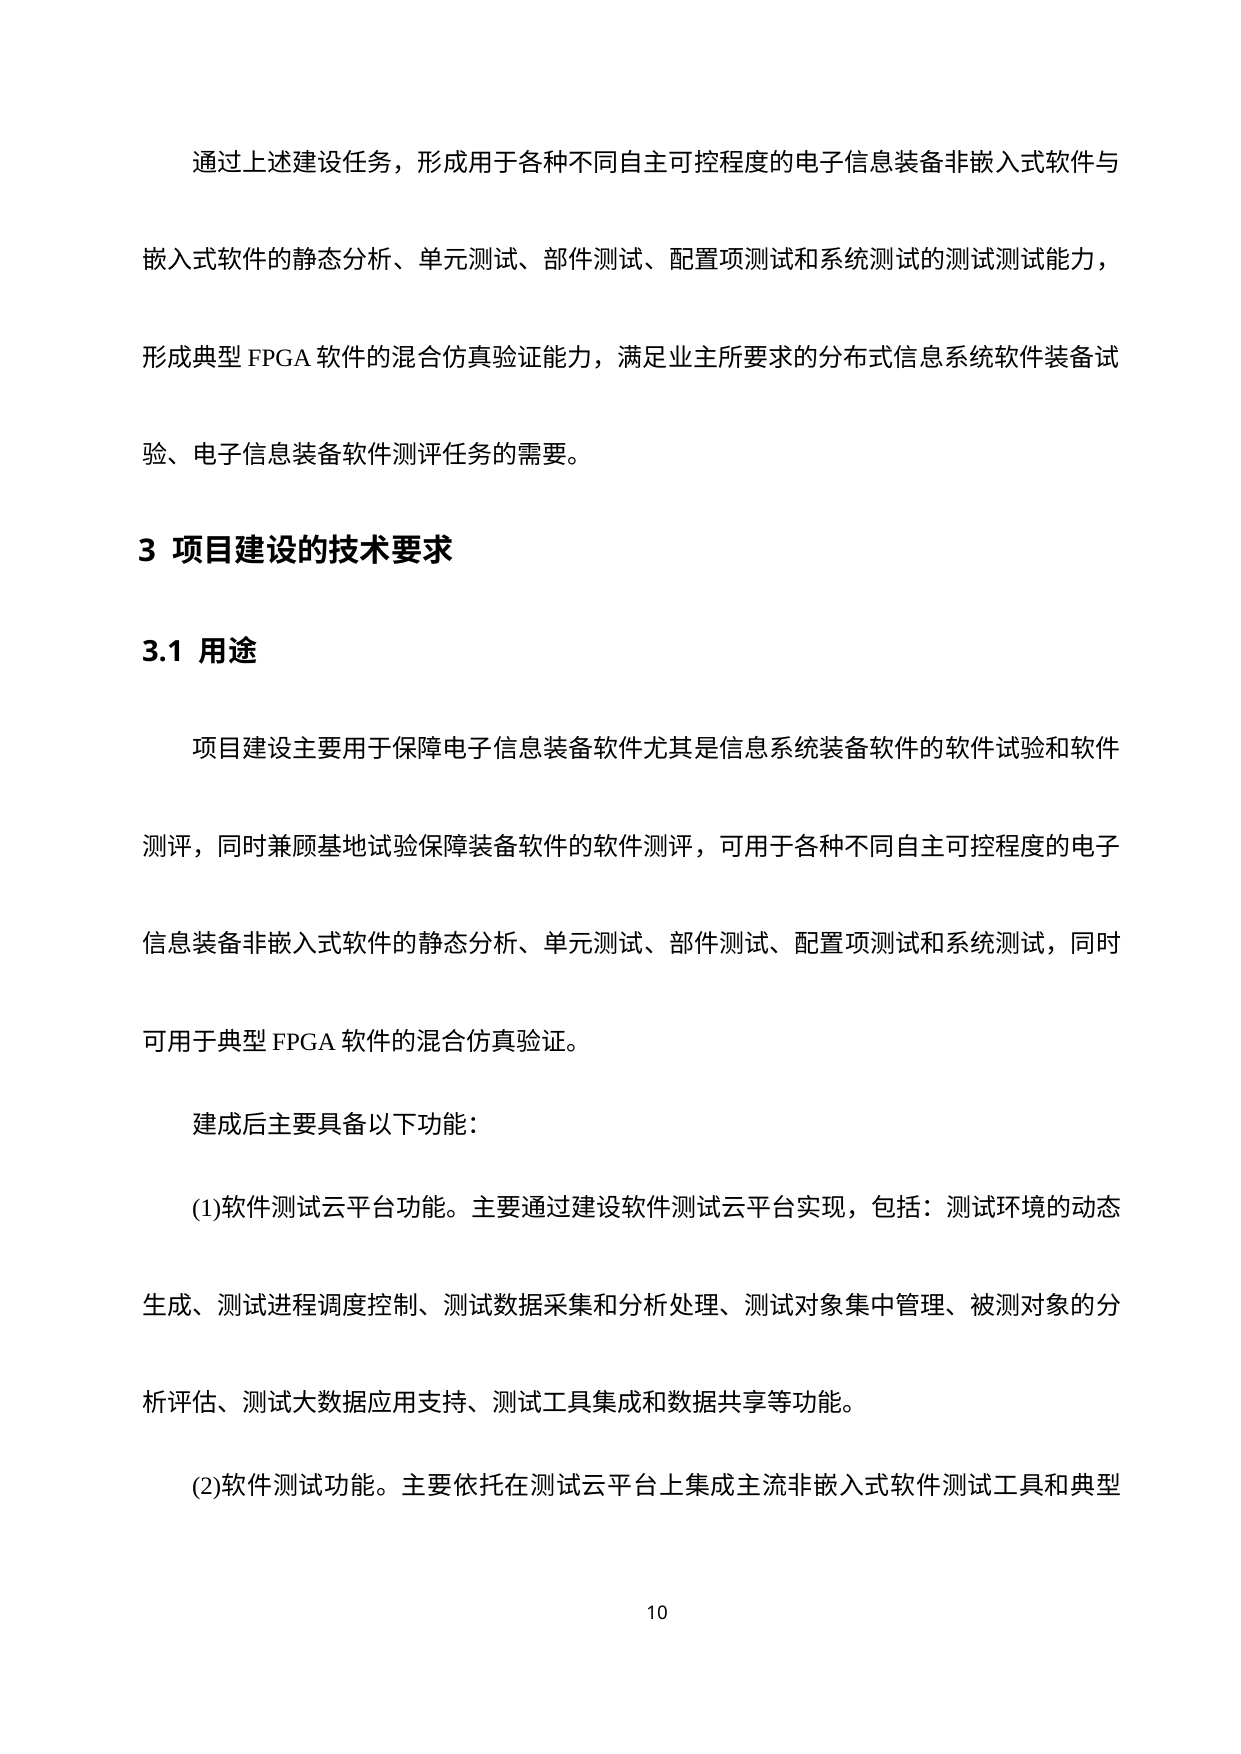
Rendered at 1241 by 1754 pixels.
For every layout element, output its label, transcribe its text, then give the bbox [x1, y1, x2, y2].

text (1)软件测试云平台功能。主要通过建设软件测试云平台实现，包括：测试环境的动态生成、测试进程调度控制、测试数据采集和分析处理、测试对象集中管理、被测对象的分析评估、测试大数据应用支持、测试工具集成和数据共享等功能。 [142, 1173, 1122, 1433]
subtitle 项目建设的技术要求 [138, 516, 1122, 581]
subtitle 用途 [142, 616, 1122, 681]
text 项目建设主要用于保障电子信息装备软件尤其是信息系统装备软件的软件试验和软件测评，同时兼顾基地试验保障装备软件的软件测评，可用于各种不同自主可控程度的电子信息装备非嵌入式软件的静态分析、单元测试、部件测试、配置项测试和系统测试，同时可用于典型FPGA软件的混合仿真验证。 [142, 714, 1122, 1072]
text 建成后主要具备以下功能： [142, 1090, 1122, 1155]
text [142, 1451, 1122, 1516]
text 通过上述建设任务，形成用于各种不同自主可控程度的电子信息装备非嵌入式软件与嵌入式软件的静态分析、单元测试、部件测试、配置项测试和系统测试的测试测试能力，形成典型FPGA软件的混合仿真验证能力，满足业主所要求的分布式信息系统软件装备试验、电子信息装备软件测评任务的需要。 [142, 128, 1122, 485]
